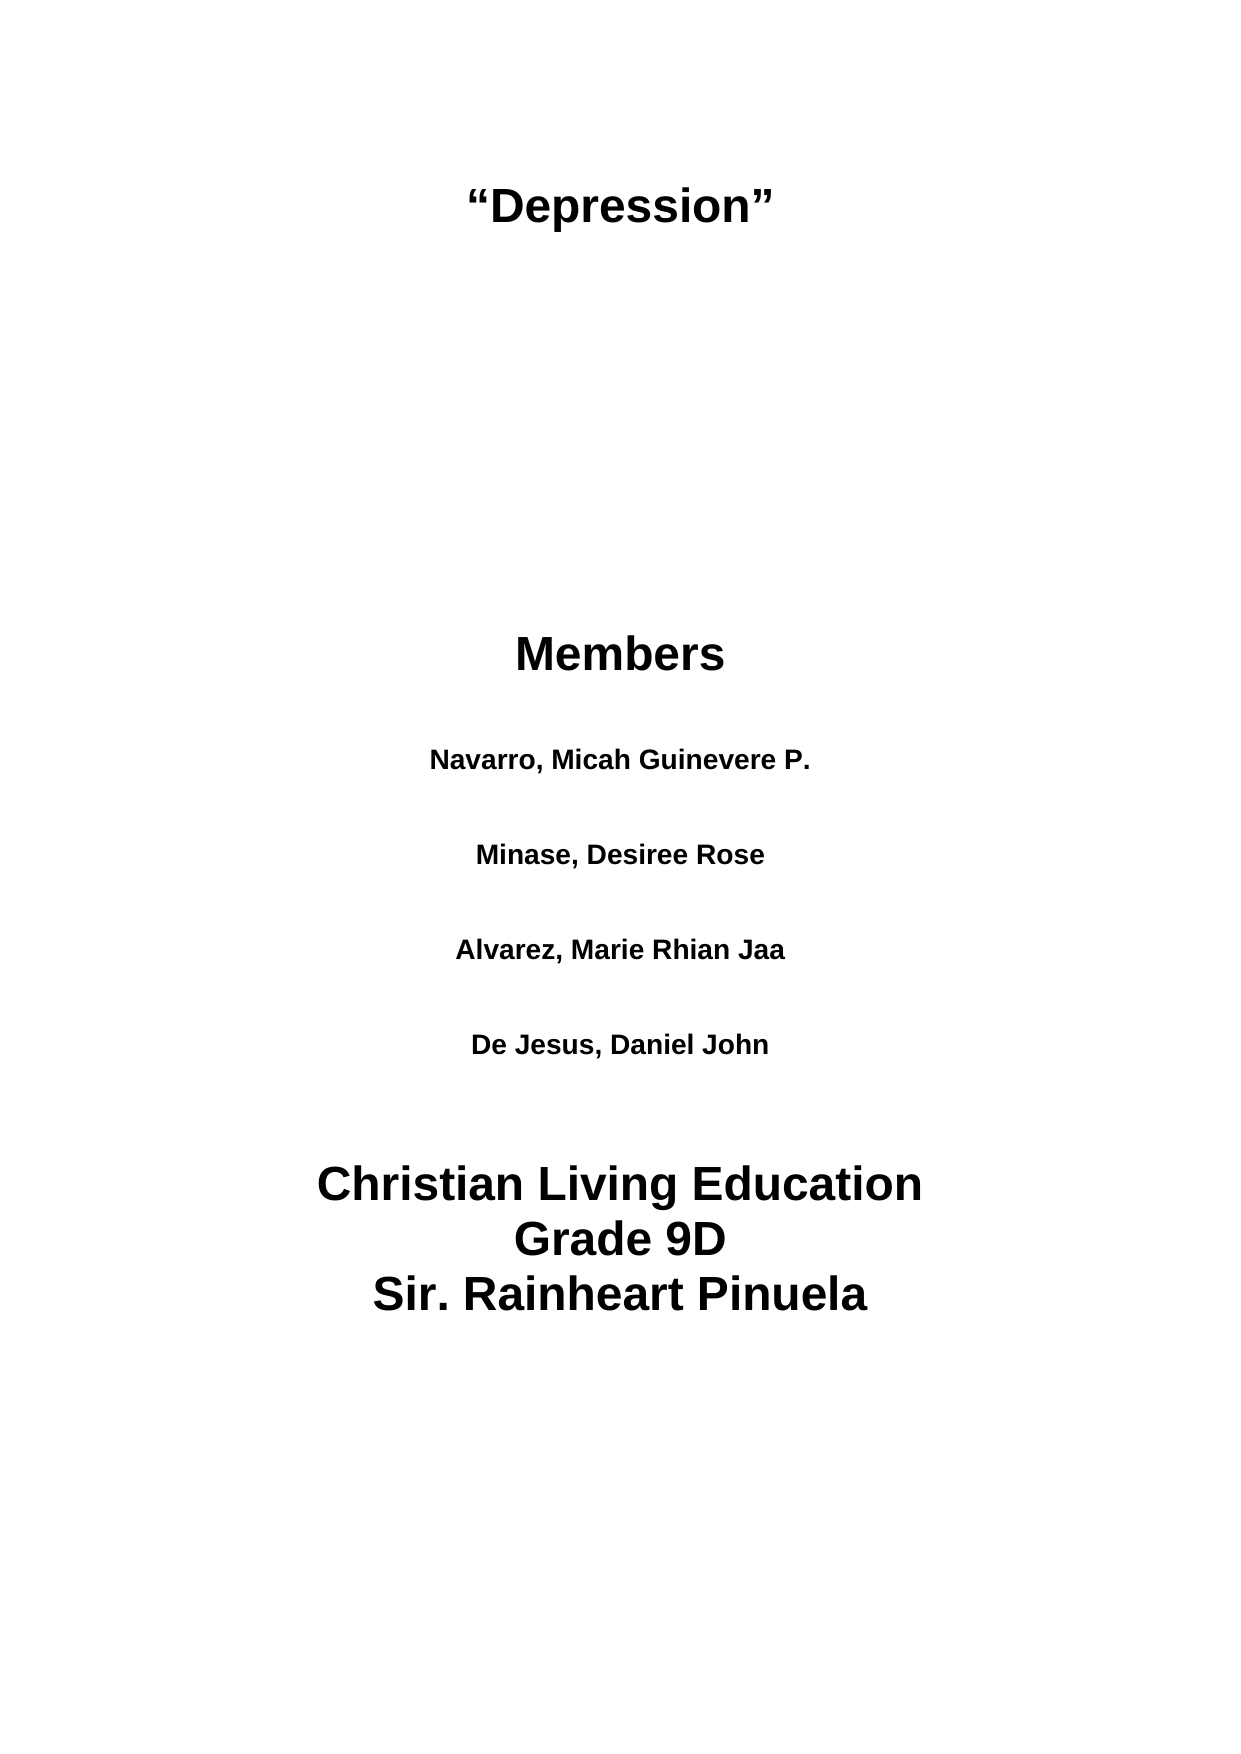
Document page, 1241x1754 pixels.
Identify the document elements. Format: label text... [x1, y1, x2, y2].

text De Jesus, Daniel John [187, 1028, 1053, 1060]
text Minase, Desiree Rose [187, 838, 1053, 870]
text Christian Living Education Grade 9D Sir. Rainheart Pinuela [187, 1123, 1053, 1320]
text Navarro, Micah Guinevere P. [187, 743, 1053, 776]
subtitle “Depression” [187, 177, 1053, 232]
text Members [187, 626, 1053, 681]
text Alvarez, Marie Rhian Jaa [187, 933, 1053, 965]
